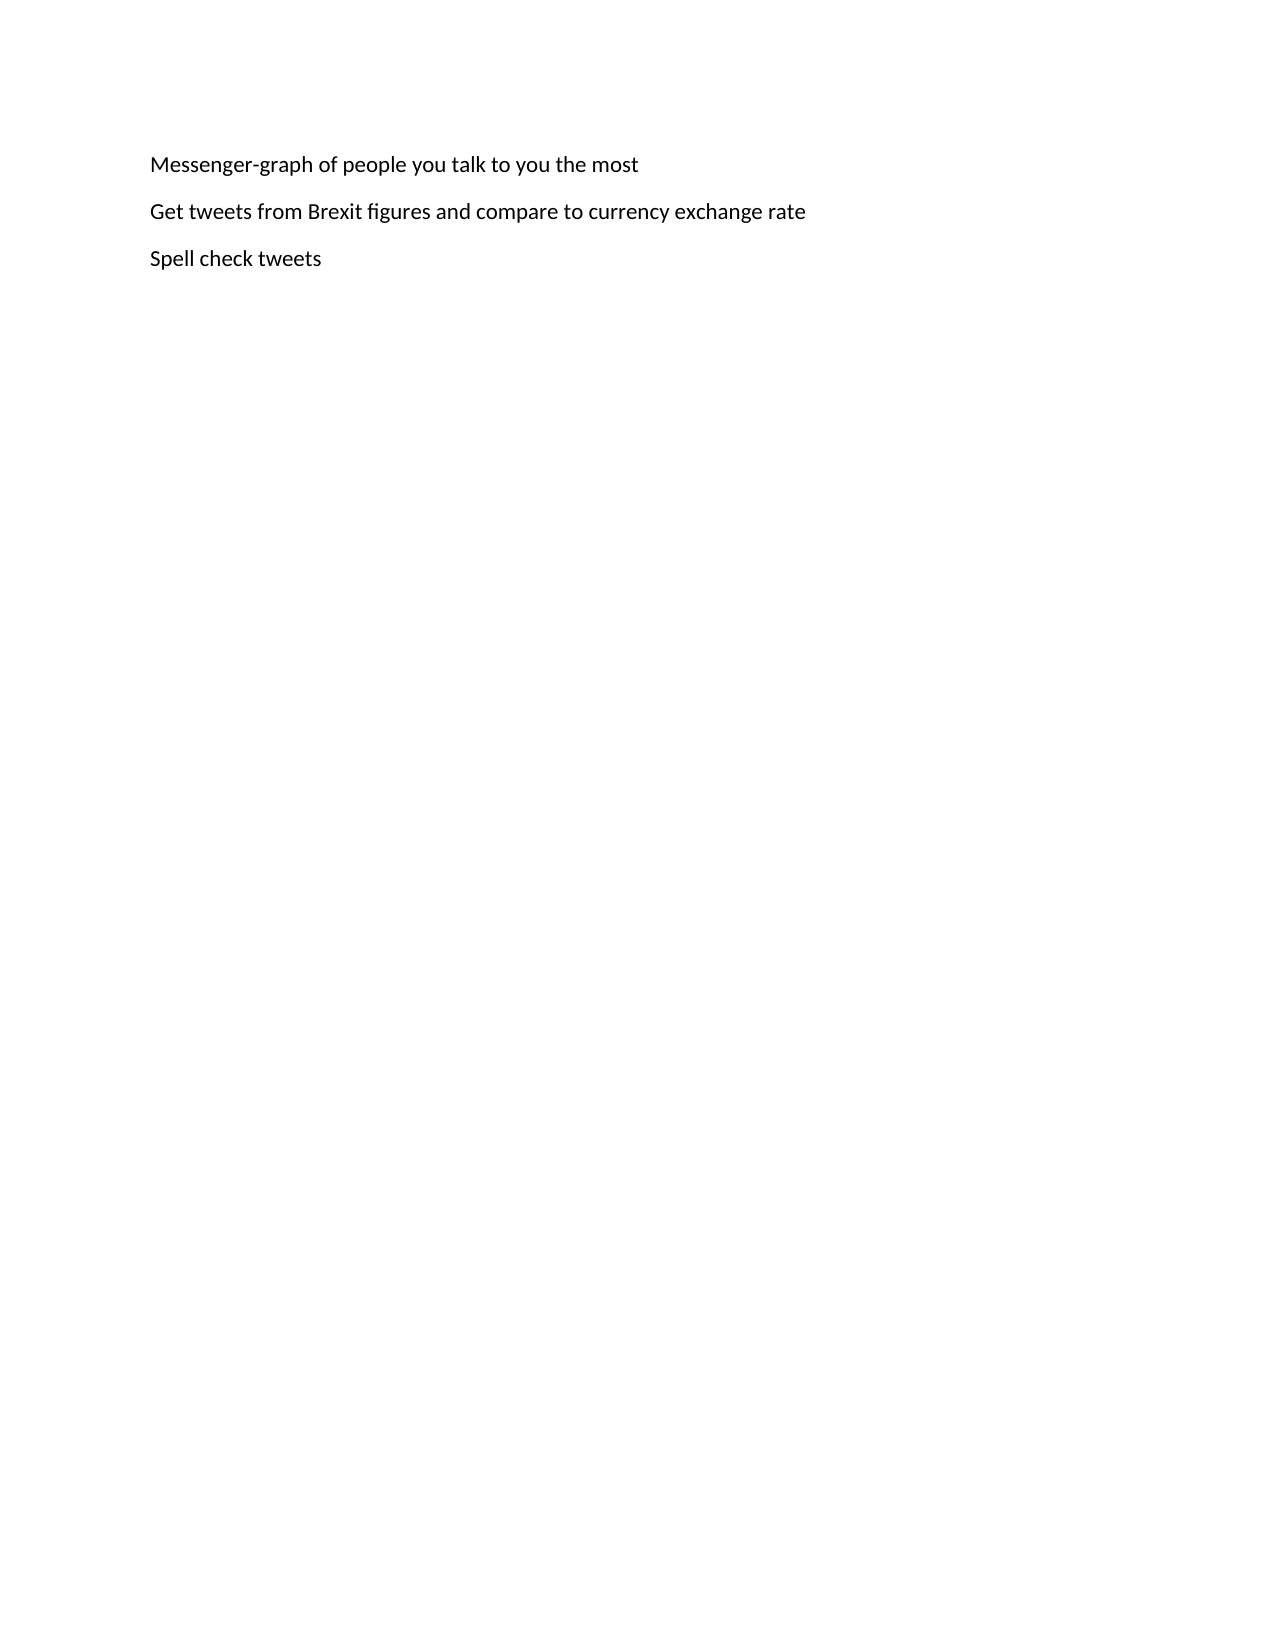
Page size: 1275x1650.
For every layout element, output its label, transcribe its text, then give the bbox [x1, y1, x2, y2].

text Spell check tweets [150, 244, 1125, 272]
text Get tweets from Brexit figures and compare to currency exchange rate [150, 197, 1125, 225]
text Messenger-graph of people you talk to you the most [150, 150, 1125, 178]
